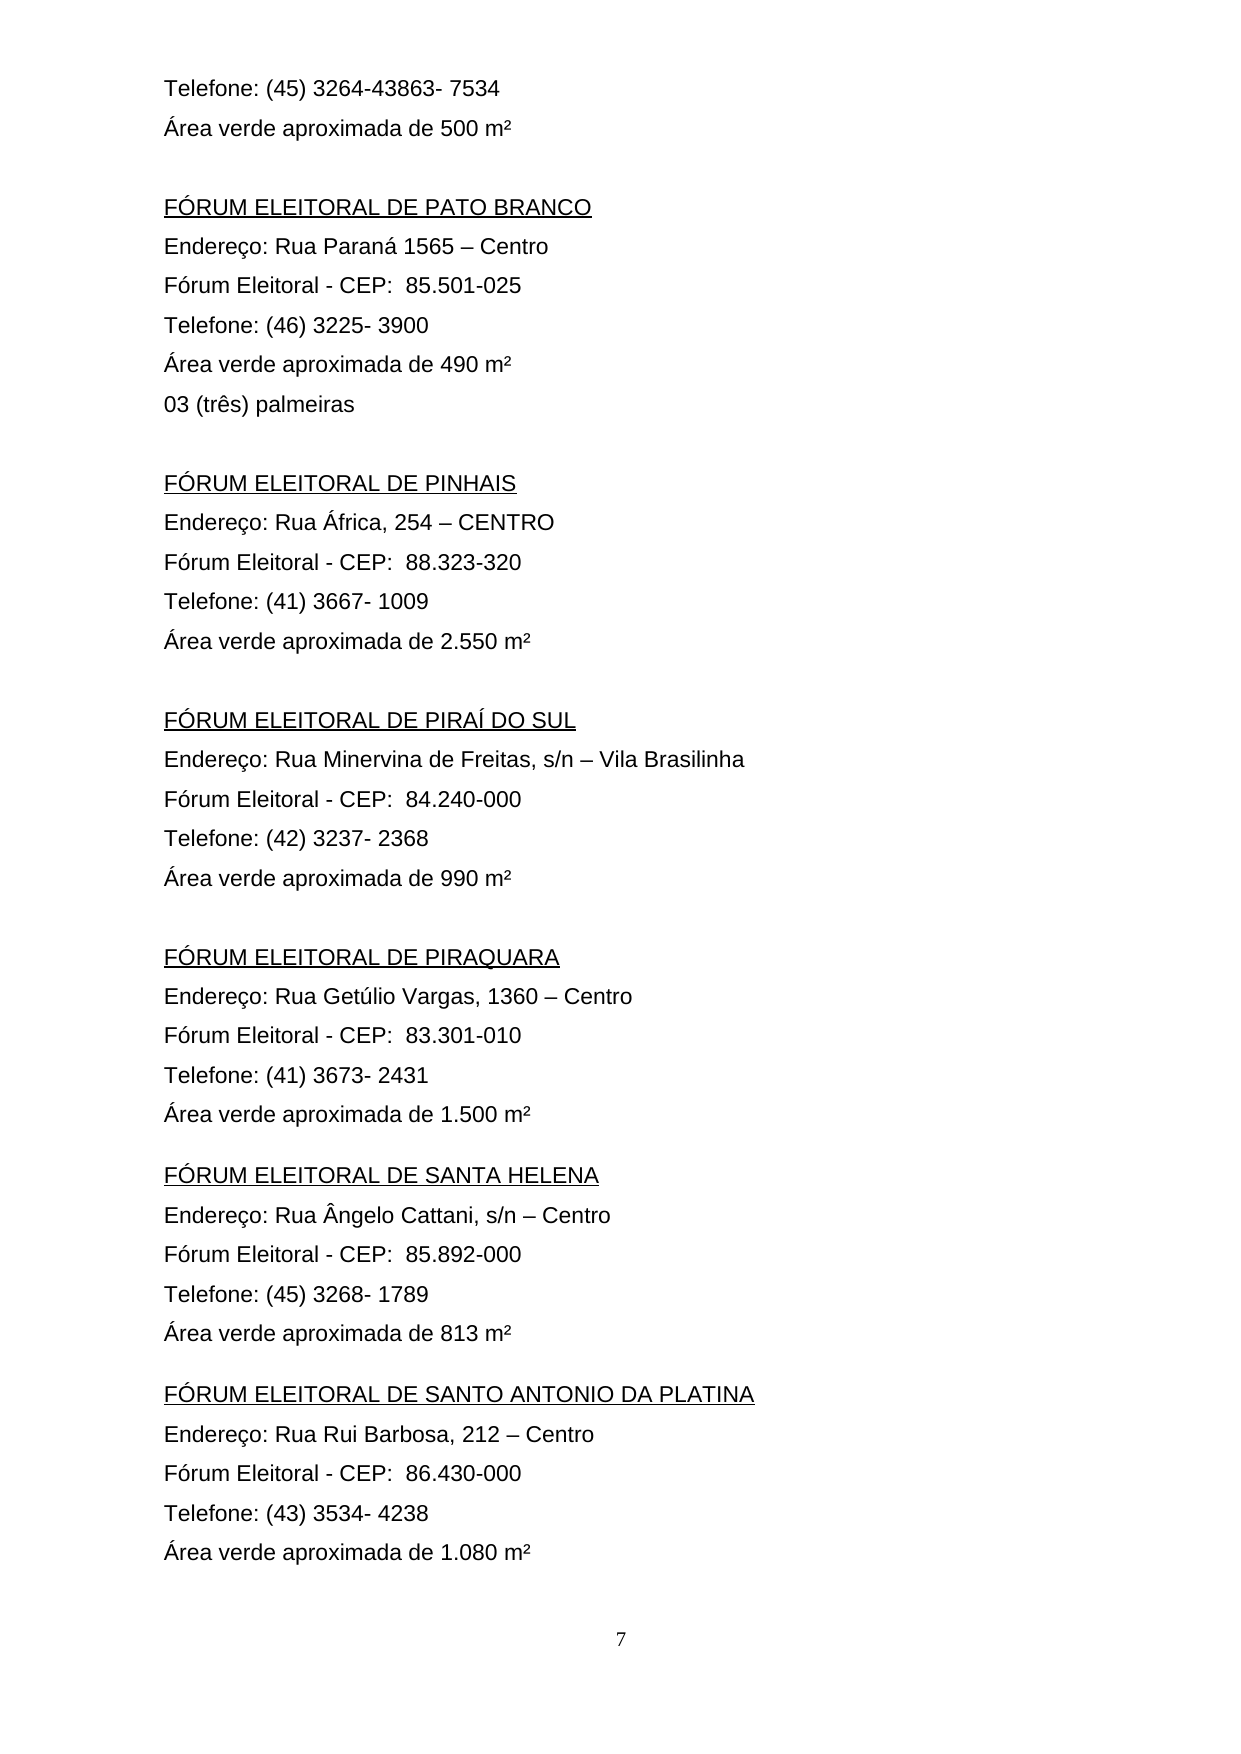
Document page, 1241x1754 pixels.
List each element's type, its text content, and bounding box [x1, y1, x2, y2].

text Fórum Eleitoral - CEP: 83.301-010 [75, 1022, 1166, 1049]
text Fórum Eleitoral - CEP: 85.501-025 [75, 272, 1166, 299]
text Telefone: (46) 3225- 3900 [75, 312, 1166, 338]
text FÓRUM ELEITORAL DE PATO BRANCO [75, 193, 1166, 220]
text Endereço: Rua Getúlio Vargas, 1360 – Centro [75, 983, 1166, 1009]
text Área verde aproximada de 490 m² [75, 351, 1166, 378]
text Fórum Eleitoral - CEP: 85.892-000 [75, 1241, 1166, 1268]
text Área verde aproximada de 1.500 m² [75, 1101, 1166, 1128]
text Endereço: Rua Paraná 1565 – Centro [75, 233, 1166, 259]
text Endereço: Rua Minervina de Freitas, s/n – Vila Brasilinha [75, 746, 1166, 772]
text Telefone: (41) 3667- 1009 [75, 588, 1166, 614]
text FÓRUM ELEITORAL DE SANTA HELENA [75, 1162, 1166, 1189]
text Área verde aproximada de 500 m² [75, 114, 1166, 141]
text Telefone: (41) 3673- 2431 [75, 1062, 1166, 1088]
text FÓRUM ELEITORAL DE SANTO ANTONIO DA PLATINA [75, 1381, 1166, 1408]
text Endereço: Rua Rui Barbosa, 212 – Centro [75, 1421, 1166, 1447]
text Fórum Eleitoral - CEP: 84.240-000 [75, 786, 1166, 812]
text FÓRUM ELEITORAL DE PIRAÍ DO SUL [75, 707, 1166, 733]
text FÓRUM ELEITORAL DE PINHAIS [75, 470, 1166, 496]
text Telefone: (45) 3268- 1789 [75, 1281, 1166, 1307]
text Área verde aproximada de 990 m² [75, 864, 1166, 891]
text Telefone: (42) 3237- 2368 [75, 825, 1166, 851]
text Área verde aproximada de 813 m² [75, 1320, 1166, 1347]
text Área verde aproximada de 2.550 m² [75, 628, 1166, 654]
text FÓRUM ELEITORAL DE PIRAQUARA [75, 943, 1166, 970]
text 03 (três) palmeiras [75, 391, 1166, 417]
text Telefone: (45) 3264-43863- 7534 [75, 75, 1166, 101]
text Fórum Eleitoral - CEP: 86.430-000 [75, 1460, 1166, 1487]
text Telefone: (43) 3534- 4238 [75, 1500, 1166, 1526]
text Endereço: Rua Ângelo Cattani, s/n – Centro [75, 1202, 1166, 1228]
text Fórum Eleitoral - CEP: 88.323-320 [75, 549, 1166, 575]
text Área verde aproximada de 1.080 m² [75, 1539, 1166, 1566]
text Endereço: Rua África, 254 – CENTRO [75, 509, 1166, 536]
